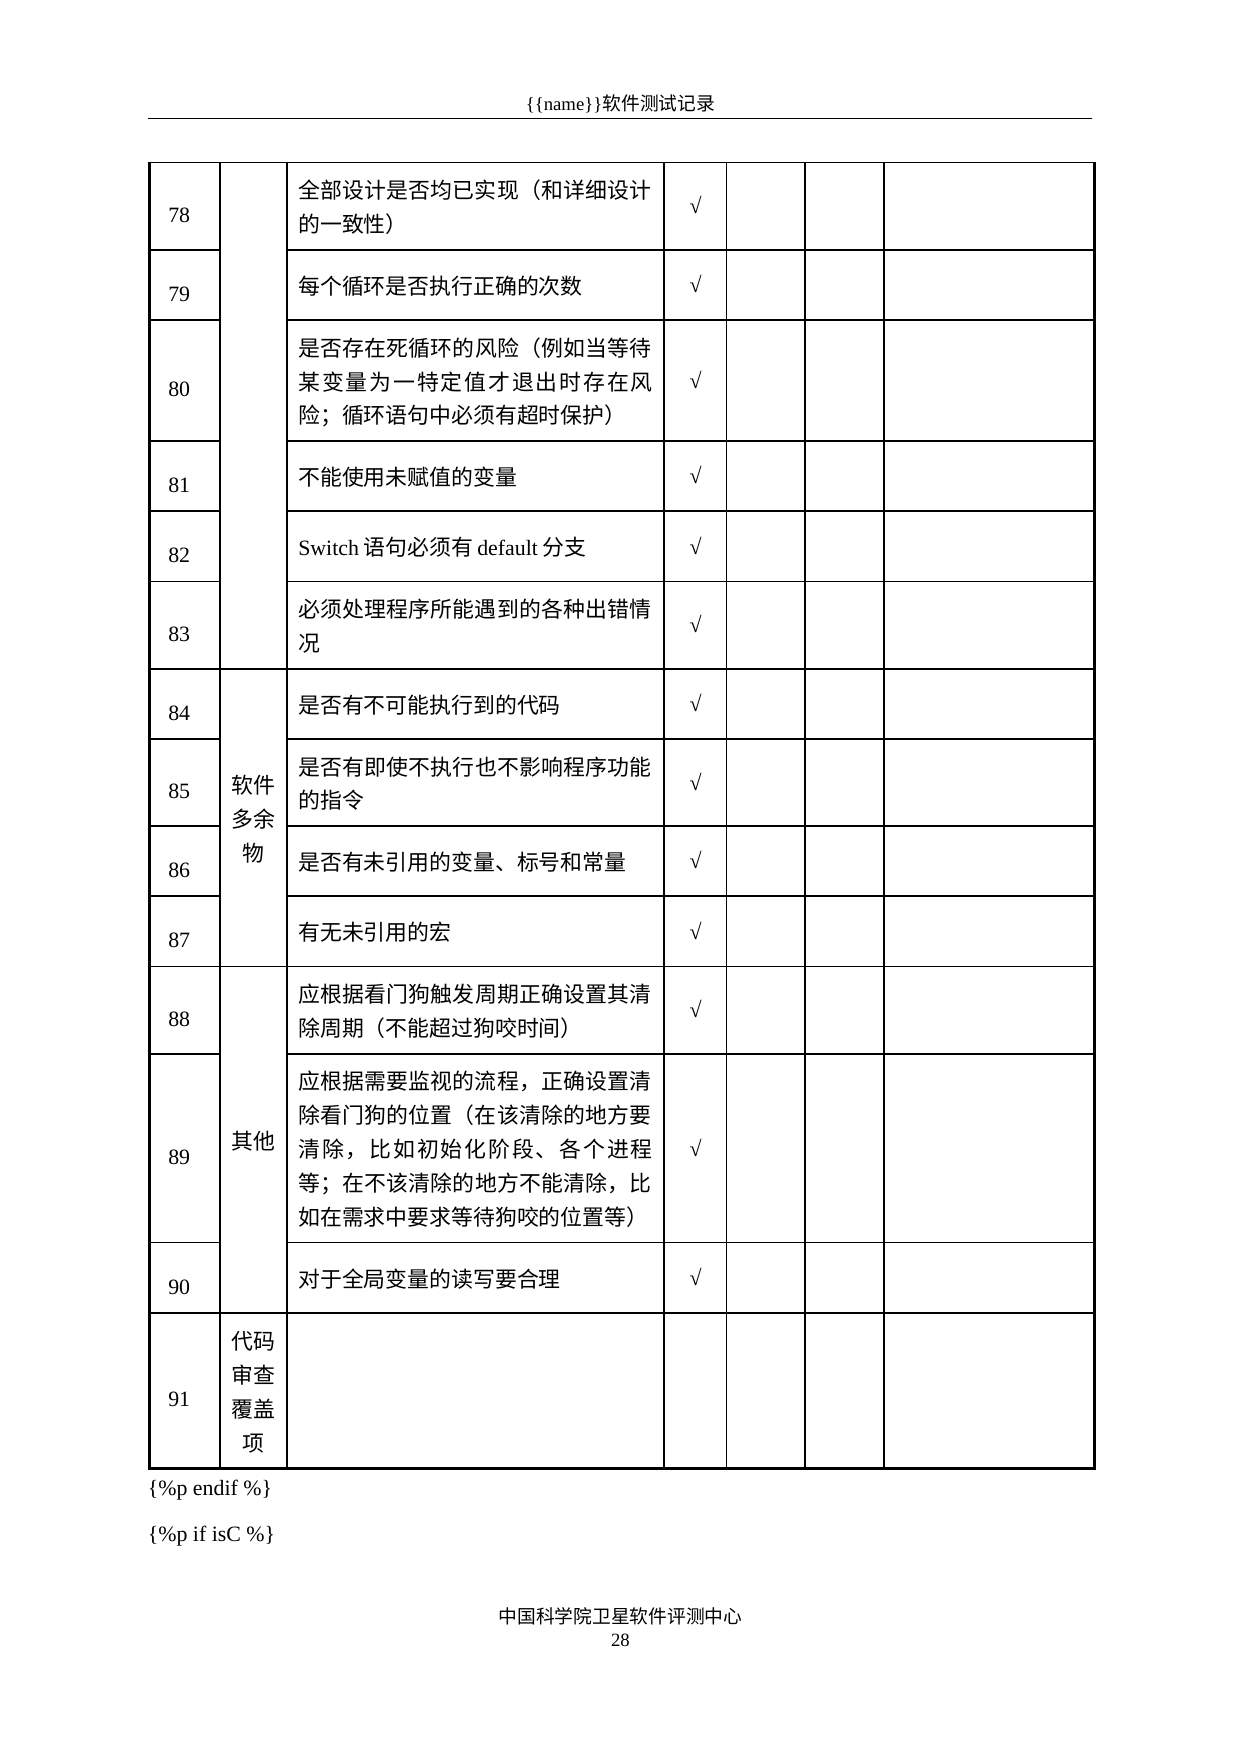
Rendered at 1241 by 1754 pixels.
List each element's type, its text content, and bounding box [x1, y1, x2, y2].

table_cell [806, 670, 883, 738]
table_cell [885, 512, 1093, 581]
table_cell [885, 670, 1093, 738]
table_cell 是否有即使不执行也不影响程序功能的指令 [288, 740, 663, 825]
table_cell [885, 163, 1093, 249]
table_cell √ [665, 1243, 726, 1312]
table_cell [885, 827, 1093, 895]
table_cell √ [665, 442, 726, 510]
table_cell [806, 251, 883, 319]
table_cell [885, 582, 1093, 668]
table_cell [151, 1055, 219, 1242]
table_cell [806, 582, 883, 668]
table_cell [885, 321, 1093, 440]
table_cell [151, 442, 219, 510]
table_cell [151, 670, 219, 738]
table_cell [885, 1055, 1093, 1242]
table_cell √ [665, 897, 726, 966]
table_cell [806, 897, 883, 966]
table_cell [885, 740, 1093, 825]
table_cell [885, 897, 1093, 966]
table_cell [727, 670, 804, 738]
table_cell [885, 967, 1093, 1053]
table_cell [151, 967, 219, 1053]
table_cell [806, 967, 883, 1053]
table_cell [727, 740, 804, 825]
table_cell [151, 897, 219, 966]
table_cell [665, 1314, 726, 1467]
table_cell √ [665, 582, 726, 668]
table_cell [727, 251, 804, 319]
table_cell [806, 740, 883, 825]
table_cell √ [665, 967, 726, 1053]
table_cell 必须处理程序所能遇到的各种出错情况 [288, 582, 663, 668]
table_cell 全部设计是否均已实现（和详细设计的一致性） [288, 163, 663, 249]
text {%p if isC %} [148, 1517, 1092, 1551]
table_cell 逻辑 [221, 163, 286, 668]
table_cell 应根据需要监视的流程，正确设置清除看门狗的位置（在该清除的地方要清除，比如初始化阶段、各个进程等；在不该清除的地方不能清除，比如在需求中要求等待狗咬的位置等） [288, 1055, 663, 1242]
table_cell [151, 582, 219, 668]
table_cell 应根据看门狗触发周期正确设置其清除周期（不能超过狗咬时间） [288, 967, 663, 1053]
table_cell [151, 512, 219, 581]
table_cell 不能使用未赋值的变量 [288, 442, 663, 510]
table_cell [806, 512, 883, 581]
table_cell [806, 1314, 883, 1467]
table_cell [727, 1055, 804, 1242]
table_cell 是否存在死循环的风险（例如当等待某变量为一特定值才退出时存在风险；循环语句中必须有超时保护） [288, 321, 663, 440]
table_cell [806, 827, 883, 895]
table_cell [885, 442, 1093, 510]
table_cell [727, 442, 804, 510]
text {%p endif %} [148, 1470, 1092, 1504]
table_cell [885, 1314, 1093, 1467]
table_cell 有无未引用的宏 [288, 897, 663, 966]
table_cell 软件多余物 [221, 670, 286, 966]
table_cell [727, 897, 804, 966]
table_cell √ [665, 163, 726, 249]
table_cell [885, 1243, 1093, 1312]
table_cell √ [665, 251, 726, 319]
table_cell [806, 1243, 883, 1312]
table_cell [151, 163, 219, 249]
table_cell [806, 163, 883, 249]
table_cell [885, 251, 1093, 319]
table_cell 对于全局变量的读写要合理 [288, 1243, 663, 1312]
table_cell [727, 827, 804, 895]
table_cell [727, 321, 804, 440]
table_cell √ [665, 740, 726, 825]
table_cell [151, 740, 219, 825]
table_cell Switch语句必须有default分支 [288, 512, 663, 581]
table_cell [151, 827, 219, 895]
table_cell [727, 1314, 804, 1467]
table_cell [806, 442, 883, 510]
table_cell [727, 1243, 804, 1312]
table_cell √ [665, 512, 726, 581]
table_cell √ [665, 1055, 726, 1242]
table_cell √ [665, 321, 726, 440]
table_cell √ [665, 827, 726, 895]
table_cell [151, 251, 219, 319]
table_cell [727, 163, 804, 249]
table_cell [151, 321, 219, 440]
table_cell [806, 321, 883, 440]
table_cell 代码审查覆盖项 [221, 1314, 286, 1467]
table_cell [288, 1314, 663, 1467]
table_cell 是否有未引用的变量、标号和常量 [288, 827, 663, 895]
table_cell 每个循环是否执行正确的次数 [288, 251, 663, 319]
table_cell [806, 1055, 883, 1242]
table_cell [727, 582, 804, 668]
table_cell 是否有不可能执行到的代码 [288, 670, 663, 738]
table_cell [727, 967, 804, 1053]
table_cell [151, 1314, 219, 1467]
table_cell [727, 512, 804, 581]
table_cell √ [665, 670, 726, 738]
table_cell [151, 1243, 219, 1312]
table_cell 其他 [221, 967, 286, 1312]
